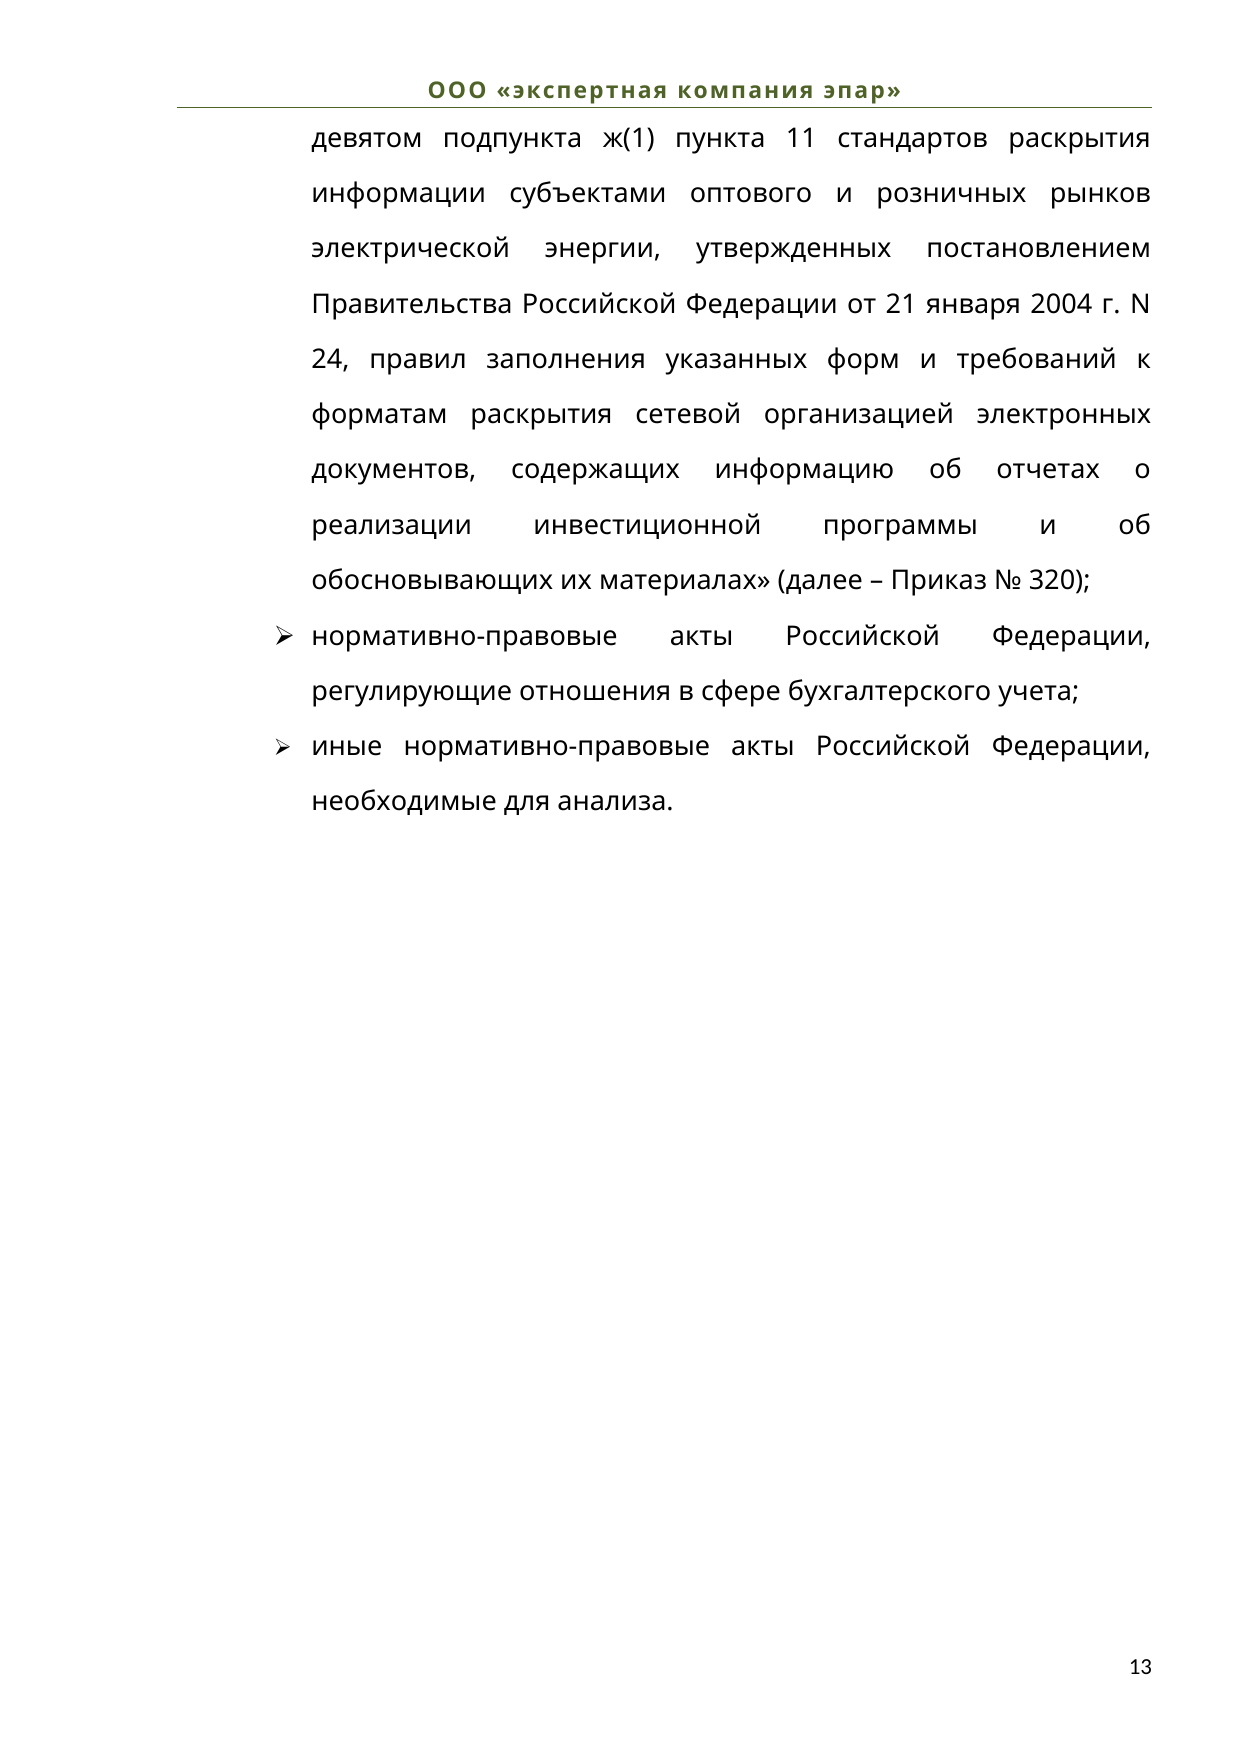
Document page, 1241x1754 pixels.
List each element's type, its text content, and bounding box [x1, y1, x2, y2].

list нормативно-правовые акты Российской Федерации, регулирующие отношения в сфере бухгалтерского учета; [274, 616, 1152, 708]
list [274, 118, 1152, 597]
list иные нормативно-правовые акты Российской Федерации, необходимые для анализа. [274, 727, 1152, 819]
